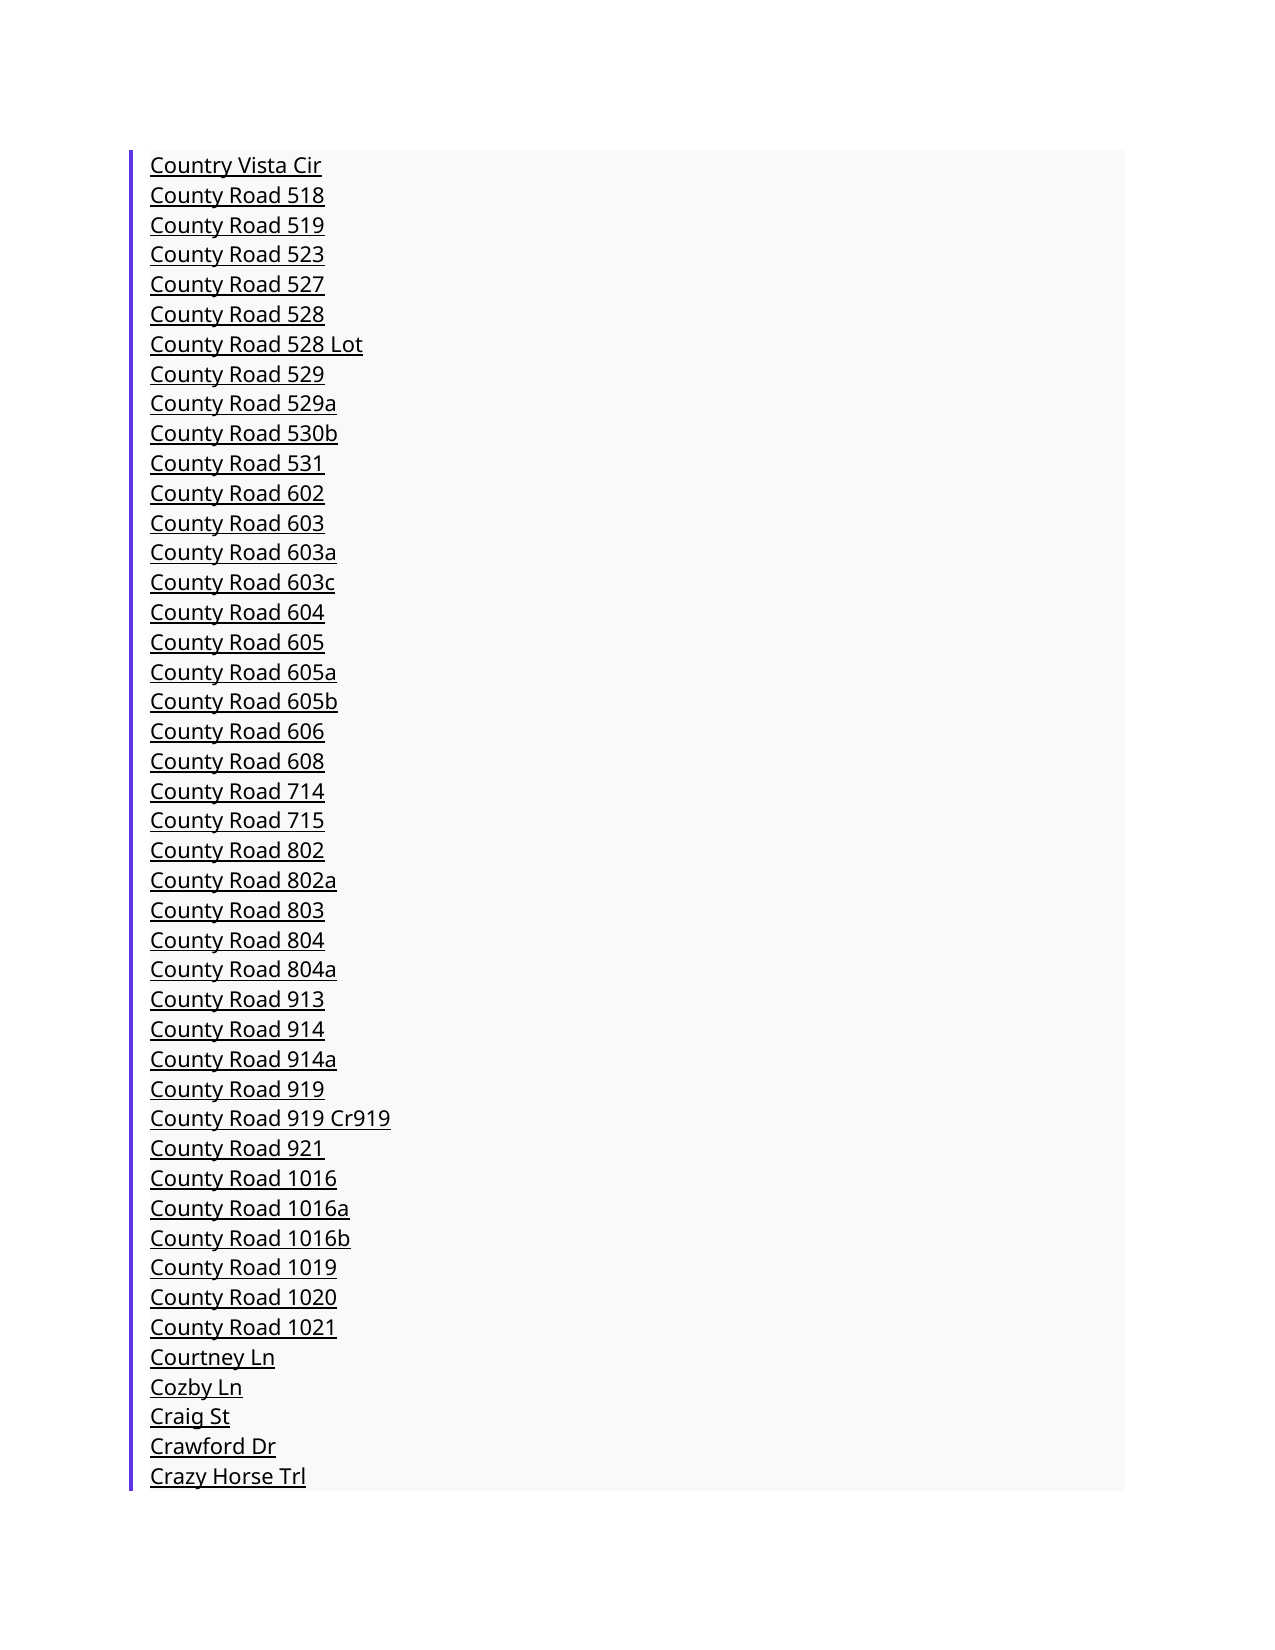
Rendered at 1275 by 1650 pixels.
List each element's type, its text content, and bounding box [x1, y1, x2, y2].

text County Road 602 [150, 478, 1125, 507]
text County Road 530b [150, 418, 1125, 448]
text County Road 1016b [150, 1222, 1125, 1252]
text County Road 802 [150, 835, 1125, 865]
text Courtney Ln [150, 1342, 1125, 1371]
text County Road 605 [150, 627, 1125, 656]
text County Road 606 [150, 716, 1125, 746]
text County Road 802a [150, 865, 1125, 895]
text County Road 531 [150, 448, 1125, 478]
text County Road 1016a [150, 1193, 1125, 1222]
text Crazy Horse Trl [150, 1461, 1125, 1491]
text County Road 921 [150, 1133, 1125, 1163]
text County Road 518 [150, 180, 1125, 209]
text County Road 603c [150, 567, 1125, 597]
text County Road 1016 [150, 1163, 1125, 1193]
text Country Vista Cir [150, 150, 1125, 180]
text County Road 913 [150, 984, 1125, 1014]
text County Road 1019 [150, 1252, 1125, 1282]
text County Road 919 Cr919 [150, 1103, 1125, 1133]
text County Road 604 [150, 597, 1125, 627]
text County Road 1020 [150, 1282, 1125, 1312]
text County Road 804a [150, 954, 1125, 984]
text Cozby Ln [150, 1371, 1125, 1401]
text County Road 605b [150, 686, 1125, 716]
text Crawford Dr [150, 1431, 1125, 1461]
text County Road 603 [150, 507, 1125, 537]
text County Road 608 [150, 746, 1125, 776]
text County Road 914 [150, 1014, 1125, 1044]
text County Road 715 [150, 805, 1125, 835]
text County Road 527 [150, 269, 1125, 299]
text County Road 528 [150, 299, 1125, 329]
text County Road 804 [150, 924, 1125, 954]
text County Road 914a [150, 1044, 1125, 1073]
text County Road 605a [150, 656, 1125, 686]
text County Road 714 [150, 776, 1125, 805]
text County Road 803 [150, 895, 1125, 924]
text County Road 603a [150, 537, 1125, 567]
text County Road 529 [150, 358, 1125, 388]
text County Road 528 Lot [150, 329, 1125, 358]
text County Road 529a [150, 388, 1125, 418]
text County Road 1021 [150, 1312, 1125, 1342]
text County Road 523 [150, 239, 1125, 269]
text County Road 519 [150, 209, 1125, 239]
text Craig St [150, 1401, 1125, 1431]
text County Road 919 [150, 1073, 1125, 1103]
